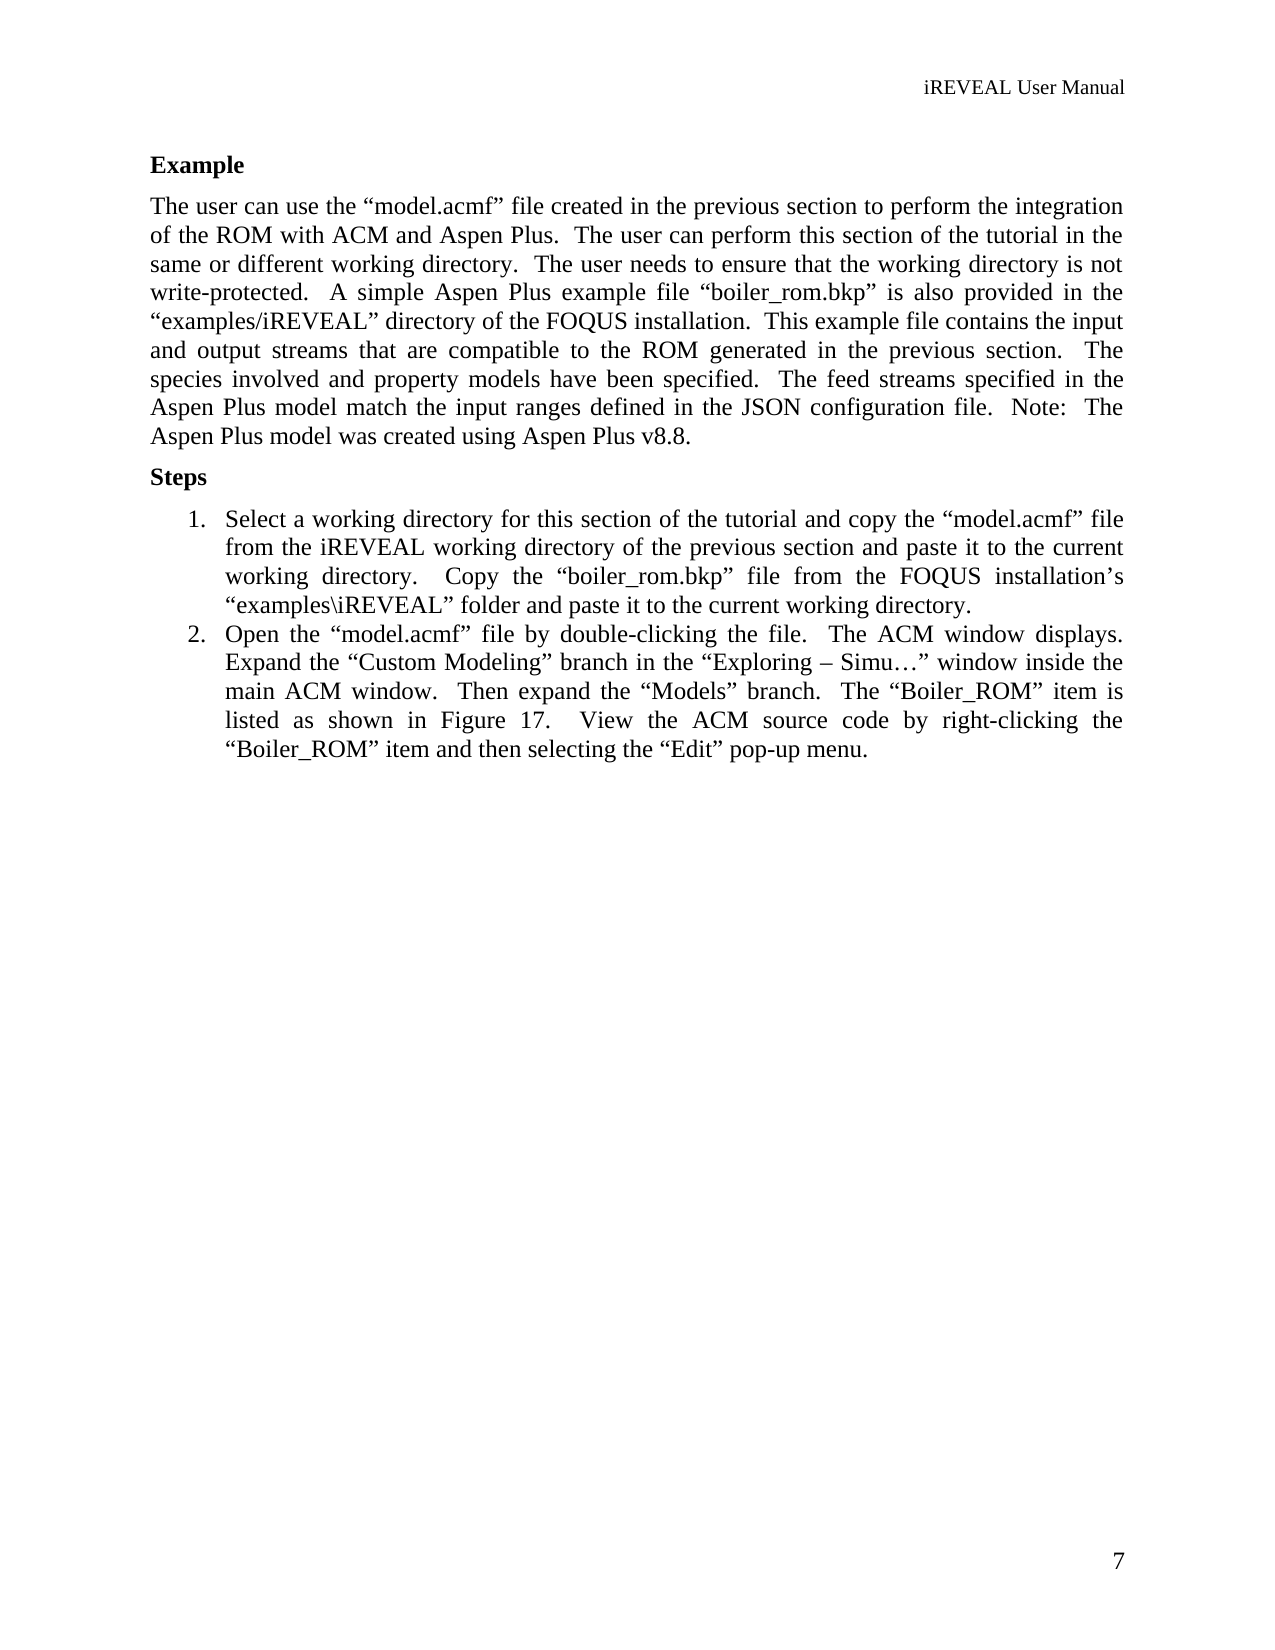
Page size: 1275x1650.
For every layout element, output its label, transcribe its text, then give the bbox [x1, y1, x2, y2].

list Open the “model.acmf” file by double-clicking the file. The ACM window displays. Expand the “Custom Modeling” branch in the “Exploring – Simu…” window inside the main ACM window. Then expand the “Models” branch. The “Boiler_ROM” item is listed as shown in Figure 17. View the ACM source code by right-clicking the “Boiler_ROM” item and then selecting the “Edit” pop-up menu. [187, 619, 1125, 762]
list Select a working directory for this section of the tutorial and copy the “model.acmf” file from the iREVEAL working directory of the previous section and paste it to the current working directory. Copy the “boiler_rom.bkp” file from the FOQUS installation’s “examples\iREVEAL” folder and paste it to the current working directory. [187, 504, 1125, 619]
subtitle Steps [150, 462, 1125, 491]
text The user can use the “model.acmf” file created in the previous section to perform the integration of the ROM with ACM and Aspen Plus. The user can perform this section of the tutorial in the same or different working directory. The user needs to ensure that the working directory is not write-protected. A simple Aspen Plus example file “boiler_rom.bkp” is also provided in the “examples/iREVEAL” directory of the FOQUS installation. This example file contains the input and output streams that are compatible to the ROM generated in the previous section. The species involved and property models have been specified. The feed streams specified in the Aspen Plus model match the input ranges defined in the JSON configuration file. Note: The Aspen Plus model was created using Aspen Plus v8.8. [150, 191, 1125, 450]
subtitle Example [150, 150, 1125, 179]
